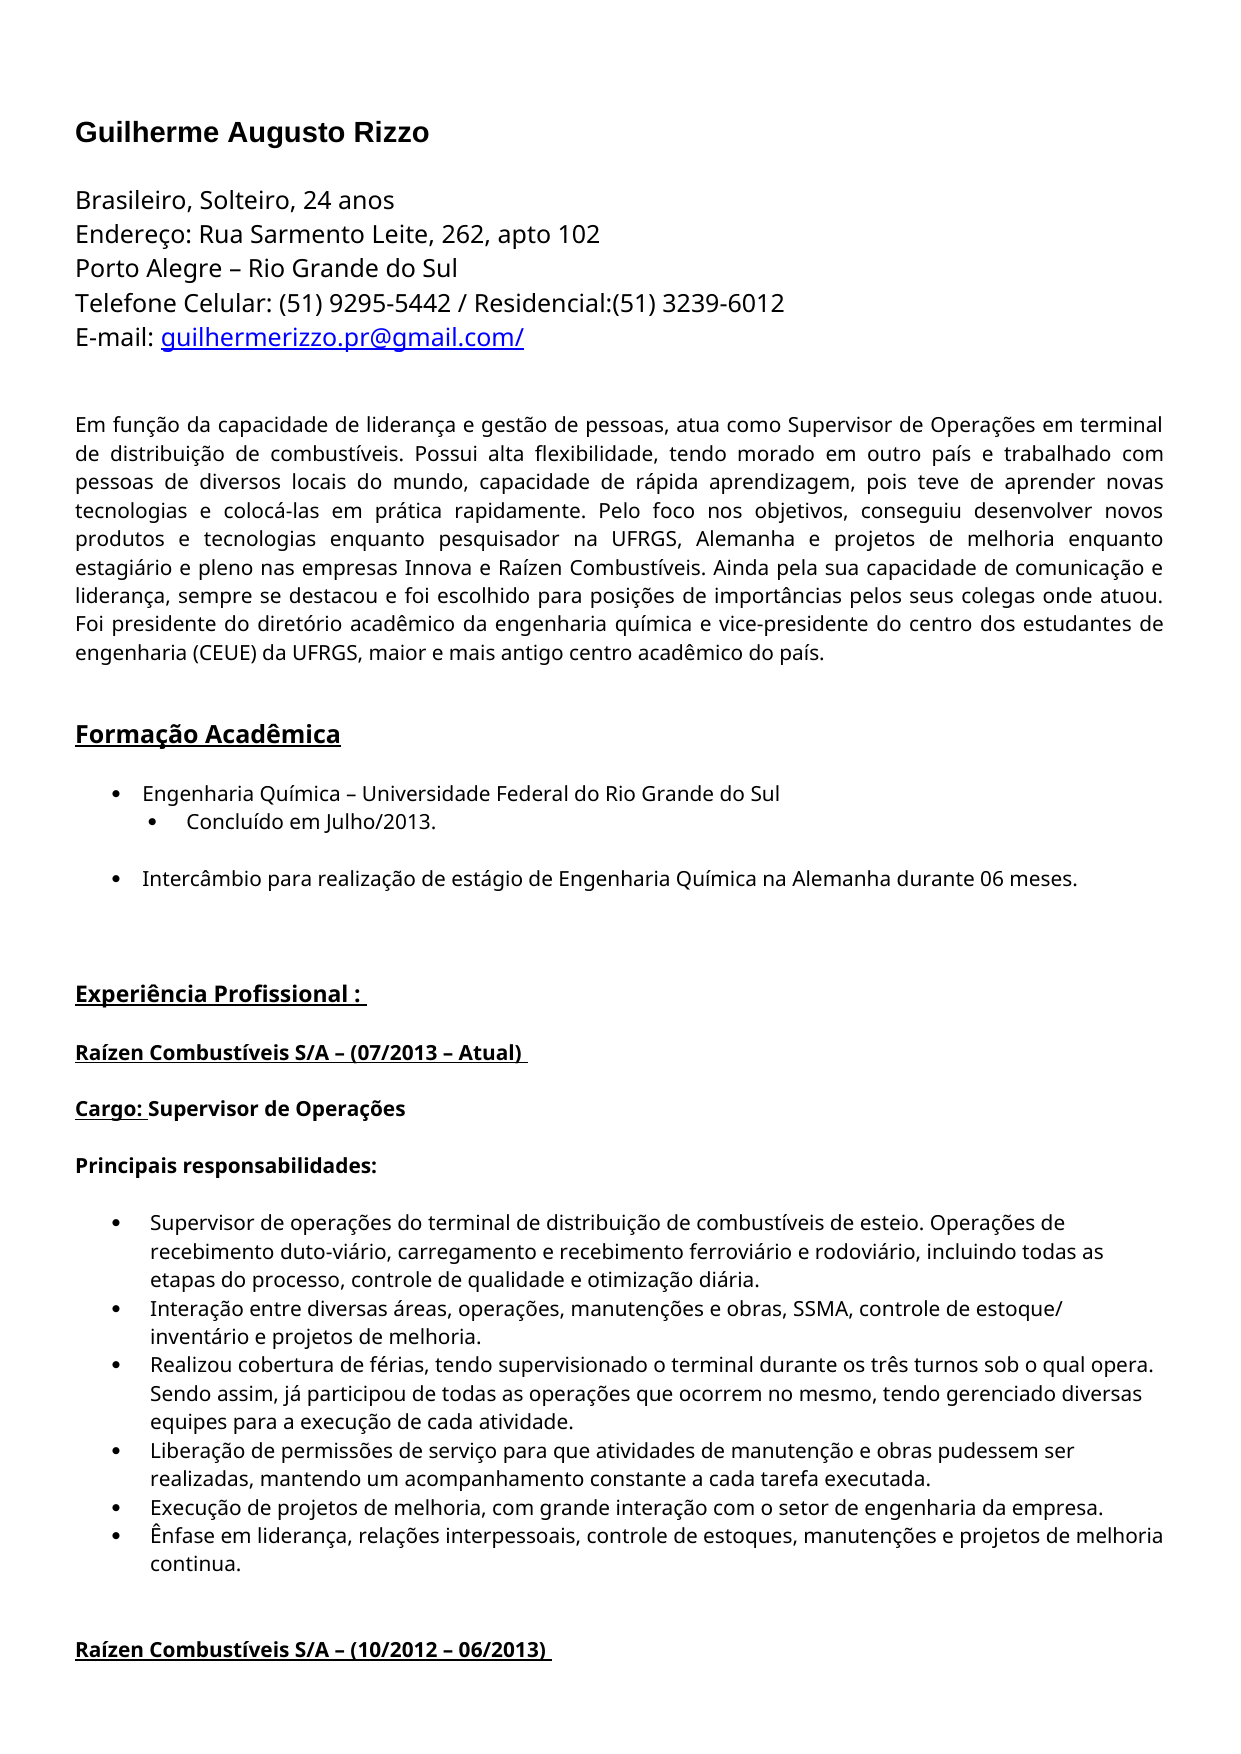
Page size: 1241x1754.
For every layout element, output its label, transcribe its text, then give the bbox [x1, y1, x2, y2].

list Realizou cobertura de férias, tendo supervisionado o terminal durante os três turnos sob o qual opera. Sendo assim, já participou de todas as operações que ocorrem no mesmo, tendo gerenciado diversas equipes para a execução de cada atividade. [112, 1351, 1165, 1436]
subtitle Guilherme Augusto Rizzo [75, 115, 1165, 148]
text Principais responsabilidades: [75, 1151, 1165, 1180]
text Cargo: Supervisor de Operações [75, 1094, 1165, 1123]
text Raízen Combustíveis S/A – (10/2012 – 06/2013) [75, 1635, 1165, 1663]
list Engenharia Química – Universidade Federal do Rio Grande do Sul [112, 779, 1165, 807]
list Intercâmbio para realização de estágio de Engenharia Química na Alemanha durante 06 meses. [112, 864, 1165, 893]
text Em função da capacidade de liderança e gestão de pessoas, atua como Supervisor de Operações em terminal de distribuição de combustíveis. Possui alta flexibilidade, tendo morado em outro país e trabalhado com pessoas de diversos locais do mundo, capacidade de rápida aprendizagem, pois teve de aprender novas tecnologias e colocá-las em prática rapidamente. Pelo foco nos objetivos, conseguiu desenvolver novos produtos e tecnologias enquanto pesquisador na UFRGS, Alemanha e projetos de melhoria enquanto estagiário e pleno nas empresas Innova e Raízen Combustíveis. Ainda pela sua capacidade de comunicação e liderança, sempre se destacou e foi escolhido para posições de importâncias pelos seus colegas onde atuou. Foi presidente do diretório acadêmico da engenharia química e vice-presidente do centro dos estudantes de engenharia (CEUE) da UFRGS, maior e mais antigo centro acadêmico do país. [75, 411, 1165, 666]
list Liberação de permissões de serviço para que atividades de manutenção e obras pudessem ser realizadas, mantendo um acompanhamento constante a cada tarefa executada. [112, 1436, 1165, 1493]
text Experiência Profissional : [75, 978, 1165, 1009]
text Porto Alegre – Rio Grande do Sul [75, 251, 1165, 285]
list Supervisor de operações do terminal de distribuição de combustíveis de esteio. Operações de recebimento duto-viário, carregamento e recebimento ferroviário e rodoviário, incluindo todas as etapas do processo, controle de qualidade e otimização diária. [112, 1208, 1165, 1294]
text Telefone Celular: (51) 9295-5442 / Residencial:(51) 3239-6012 [75, 285, 1165, 319]
subtitle Formação Acadêmica [75, 716, 1165, 751]
text Endereço: Rua Sarmento Leite, 262, apto 102 [75, 217, 1165, 251]
text Raízen Combustíveis S/A – (07/2013 – Atual) [75, 1038, 1165, 1066]
text E-mail: guilhermerizzo.pr@gmail.com/ [75, 319, 1165, 353]
list Interação entre diversas áreas, operações, manutenções e obras, SSMA, controle de estoque/ inventário e projetos de melhoria. [112, 1294, 1165, 1351]
list Concluído em Julho/2013. [149, 807, 1165, 836]
list Execução de projetos de melhoria, com grande interação com o setor de engenharia da empresa. [112, 1493, 1165, 1521]
list Ênfase em liderança, relações interpessoais, controle de estoques, manutenções e projetos de melhoria continua. [112, 1521, 1165, 1578]
text Brasileiro, Solteiro, 24 anos [75, 183, 1165, 217]
